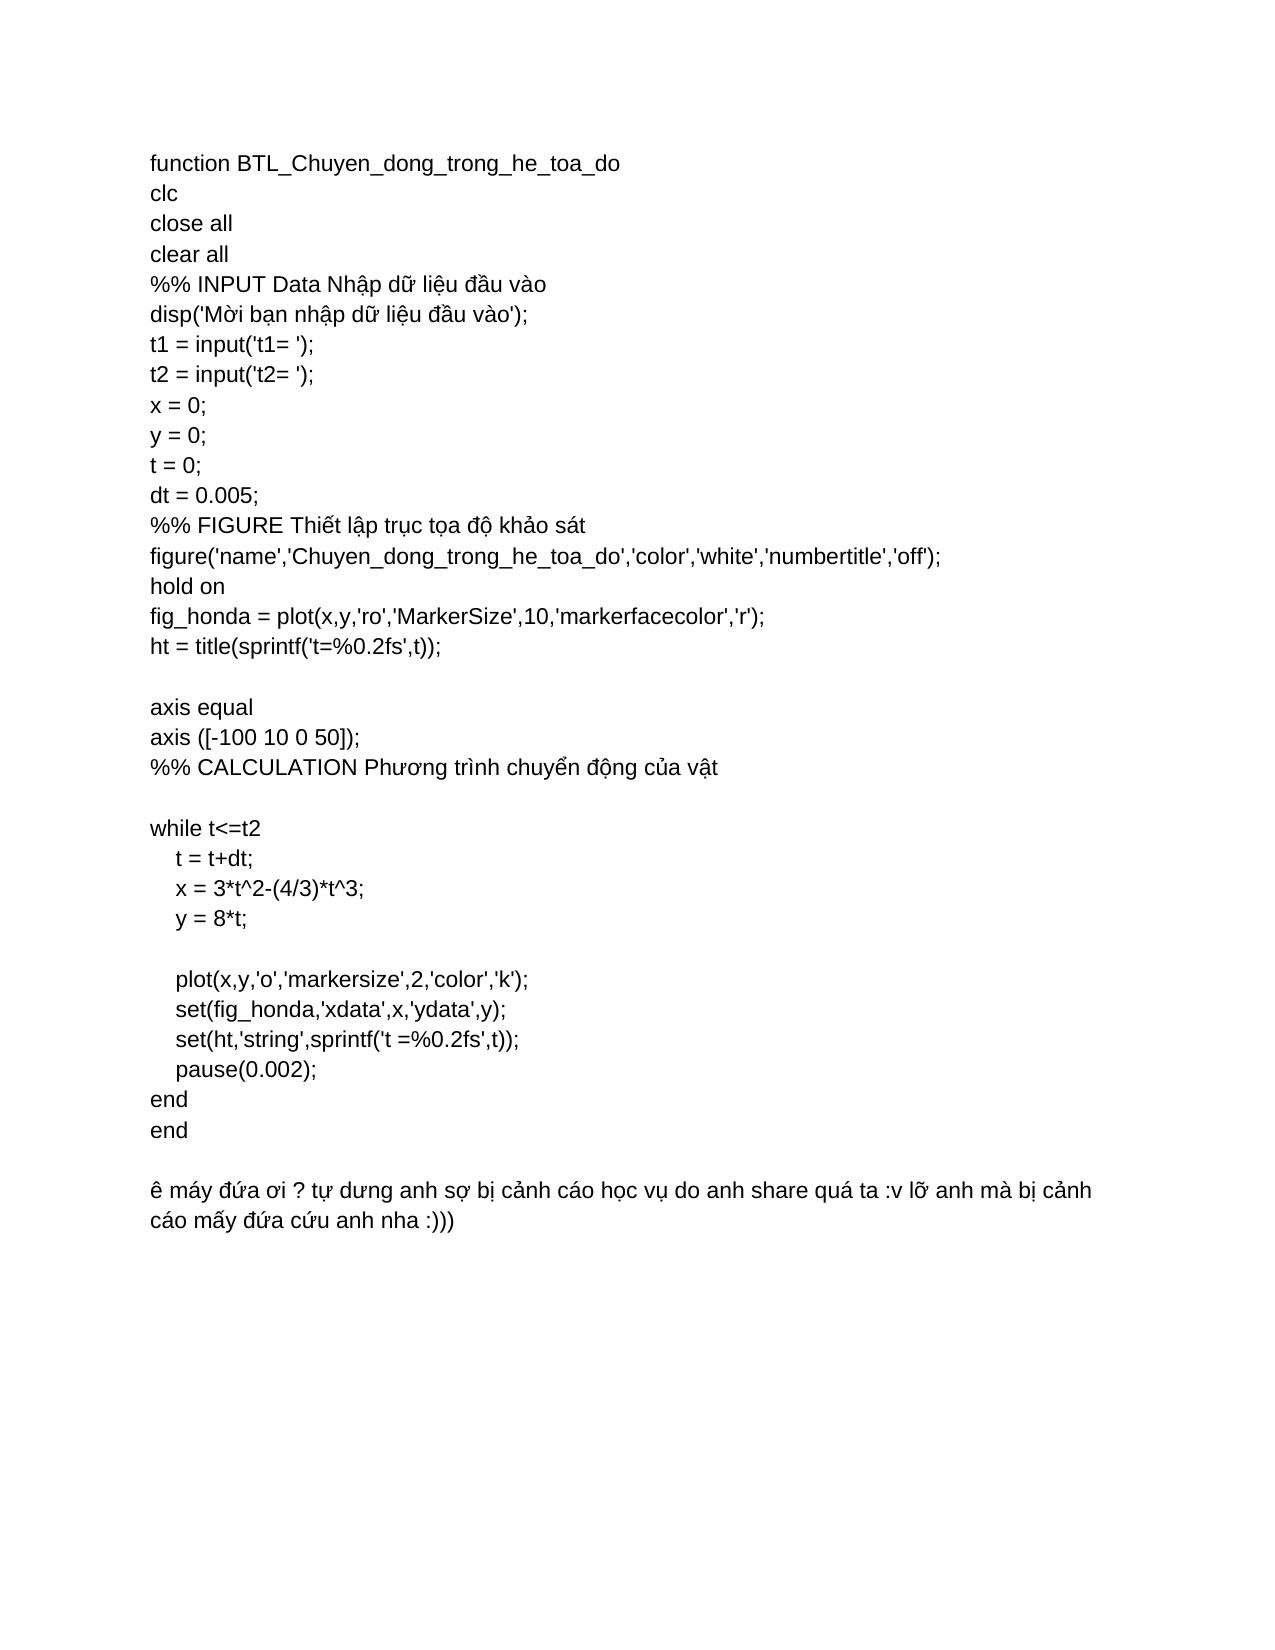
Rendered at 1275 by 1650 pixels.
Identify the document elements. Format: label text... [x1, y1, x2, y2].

text close all [150, 210, 1125, 237]
text %% FIGURE Thiết lập trục tọa độ khảo sát [150, 512, 1125, 539]
text hold on [150, 573, 1125, 599]
text y = 8*t; [150, 905, 1125, 932]
text disp('Mời bạn nhập dữ liệu đầu vào'); [150, 301, 1125, 327]
text ê máy đứa ơi ? tự dưng anh sợ bị cảnh cáo học vụ do anh share quá ta :v lỡ anh mà bị cảnh cáo mấy đứa cứu anh nha :))) [150, 1177, 1125, 1234]
text axis ([-100 10 0 50]); [150, 724, 1125, 750]
text t = 0; [150, 452, 1125, 478]
text x = 3*t^2-(4/3)*t^3; [150, 875, 1125, 901]
text clear all [150, 241, 1125, 267]
text pause(0.002); [150, 1056, 1125, 1083]
text y = 0; [150, 422, 1125, 448]
text figure('name','Chuyen_dong_trong_he_toa_do','color','white','numbertitle','off'); [150, 543, 1125, 569]
text set(fig_honda,'xdata',x,'ydata',y); [150, 996, 1125, 1022]
text axis equal [150, 694, 1125, 720]
text x = 0; [150, 392, 1125, 418]
text plot(x,y,'o','markersize',2,'color','k'); [150, 966, 1125, 992]
text t1 = input('t1= '); [150, 331, 1125, 358]
text function BTL_Chuyen_dong_trong_he_toa_do [150, 150, 1125, 176]
text ht = title(sprintf('t=%0.2fs',t)); [150, 633, 1125, 660]
text %% CALCULATION Phương trình chuyển động của vật [150, 754, 1125, 781]
text while t<=t2 [150, 814, 1125, 841]
text dt = 0.005; [150, 482, 1125, 509]
text end [150, 1117, 1125, 1143]
text set(ht,'string',sprintf('t =%0.2fs',t)); [150, 1026, 1125, 1052]
text t = t+dt; [150, 845, 1125, 871]
text end [150, 1086, 1125, 1113]
text t2 = input('t2= '); [150, 361, 1125, 388]
text clc [150, 180, 1125, 207]
text fig_honda = plot(x,y,'ro','MarkerSize',10,'markerfacecolor','r'); [150, 603, 1125, 629]
text %% INPUT Data Nhập dữ liệu đầu vào [150, 271, 1125, 297]
